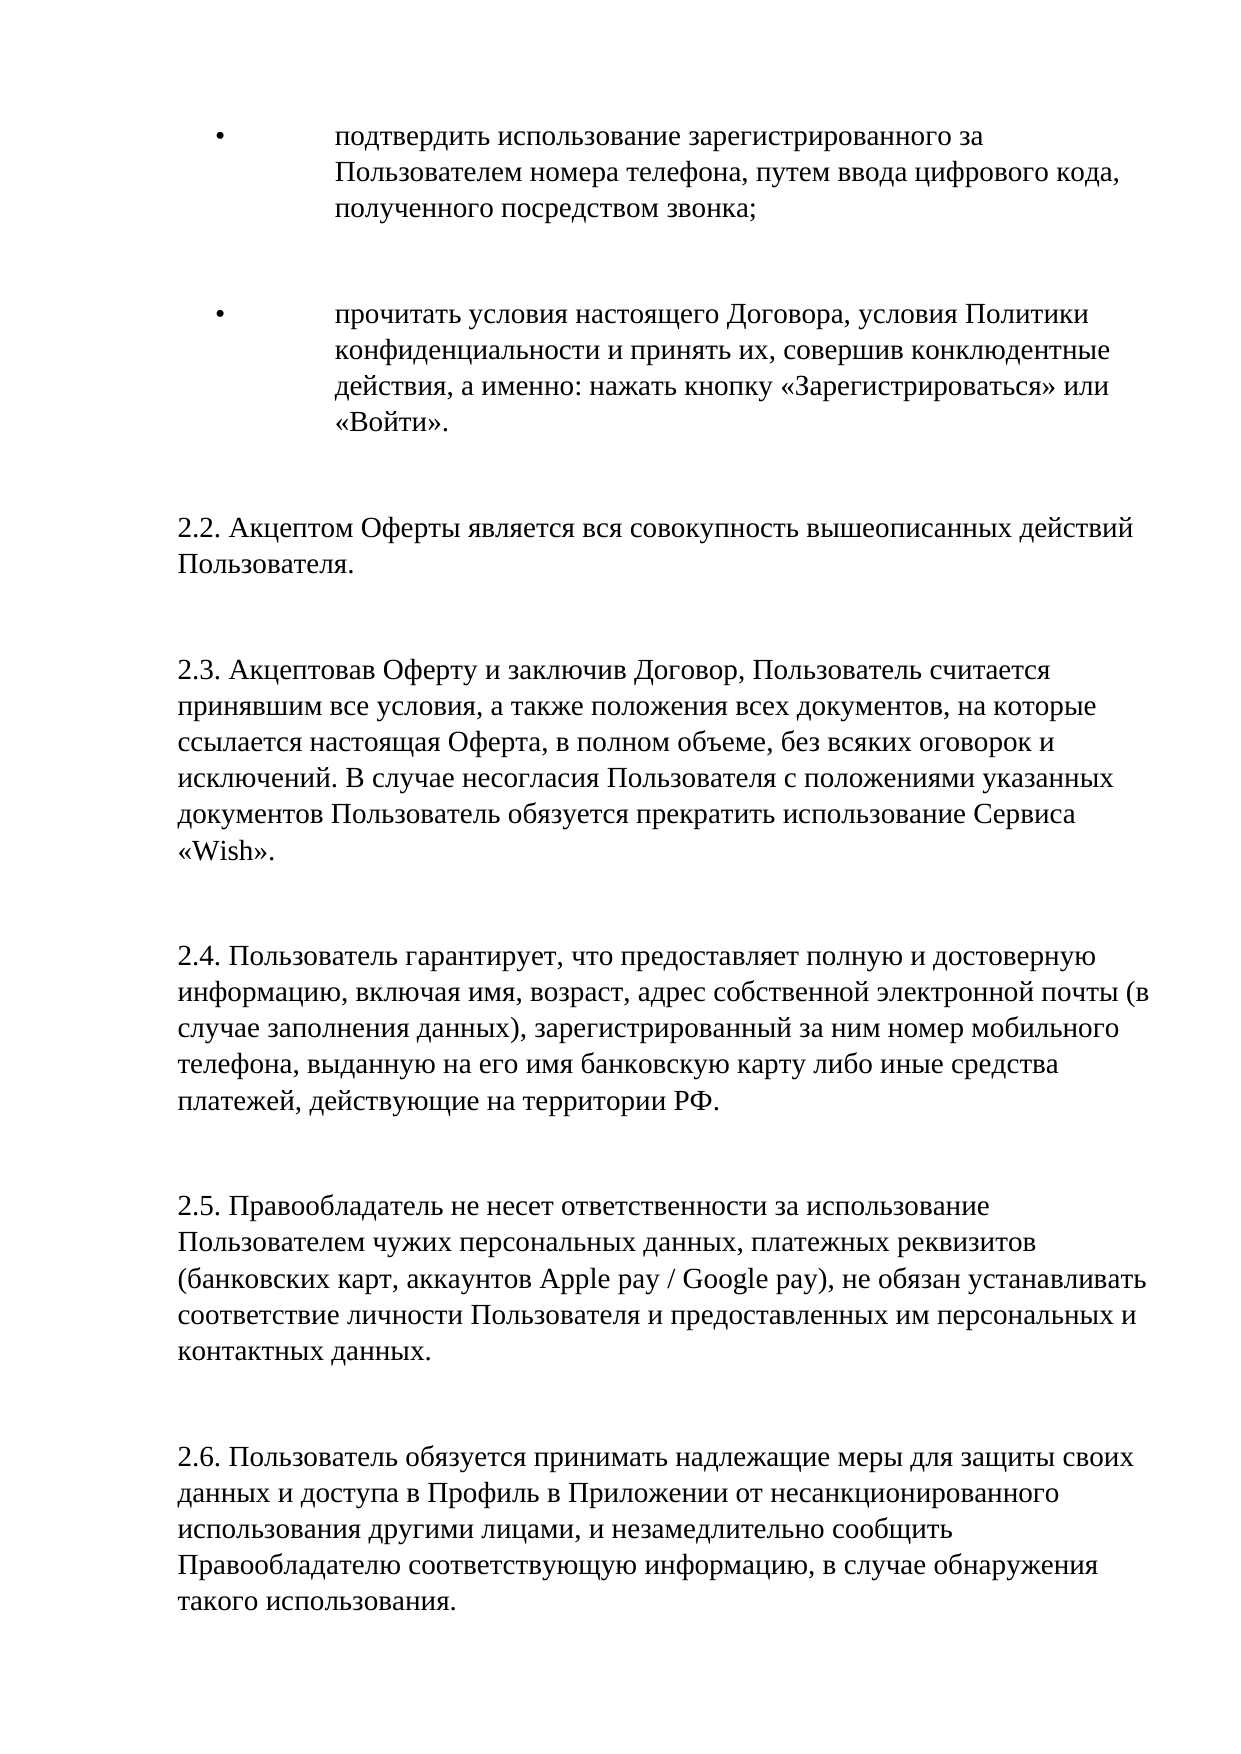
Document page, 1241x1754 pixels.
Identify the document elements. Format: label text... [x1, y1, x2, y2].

list прочитать условия настоящего Договора, условия Политики конфиденциальности и принять их, совершив конклюдентные действия, а именно: нажать кнопку «Зарегистрироваться» или «Войти». [215, 296, 1152, 438]
text 2.3. Акцептовав Оферту и заключив Договор, Пользователь считается принявшим все условия, а также положения всех документов, на которые ссылается настоящая Оферта, в полном объеме, без всяких оговорок и исключений. В случае несогласия Пользователя с положениями указанных документов Пользователь обязуется прекратить использование Сервиса «Wish». [177, 652, 1152, 866]
list подтвердить использование зарегистрированного за Пользователем номера телефона, путем ввода цифрового кода, полученного посредством звонка; [215, 118, 1152, 224]
text 2.2. Акцептом Оферты является вся совокупность вышеописанных действий Пользователя. [177, 510, 1152, 580]
text 2.6. Пользователь обязуется принимать надлежащие меры для защиты своих данных и доступа в Профиль в Приложении от несанкционированного использования другими лицами, и незамедлительно сообщить Правообладателю соответствующую информацию, в случае обнаружения такого использования. [177, 1439, 1152, 1617]
text 2.5. Правообладатель не несет ответственности за использование Пользователем чужих персональных данных, платежных реквизитов (банковских карт, аккаунтов Apple pay / Google pay), не обязан устанавливать соответствие личности Пользователя и предоставленных им персональных и контактных данных. [177, 1188, 1152, 1367]
text 2.4. Пользователь гарантирует, что предоставляет полную и достоверную информацию, включая имя, возраст, адрес собственной электронной почты (в случае заполнения данных), зарегистрированный за ним номер мобильного телефона, выданную на его имя банковскую карту либо иные средства платежей, действующие на территории РФ. [177, 938, 1152, 1116]
